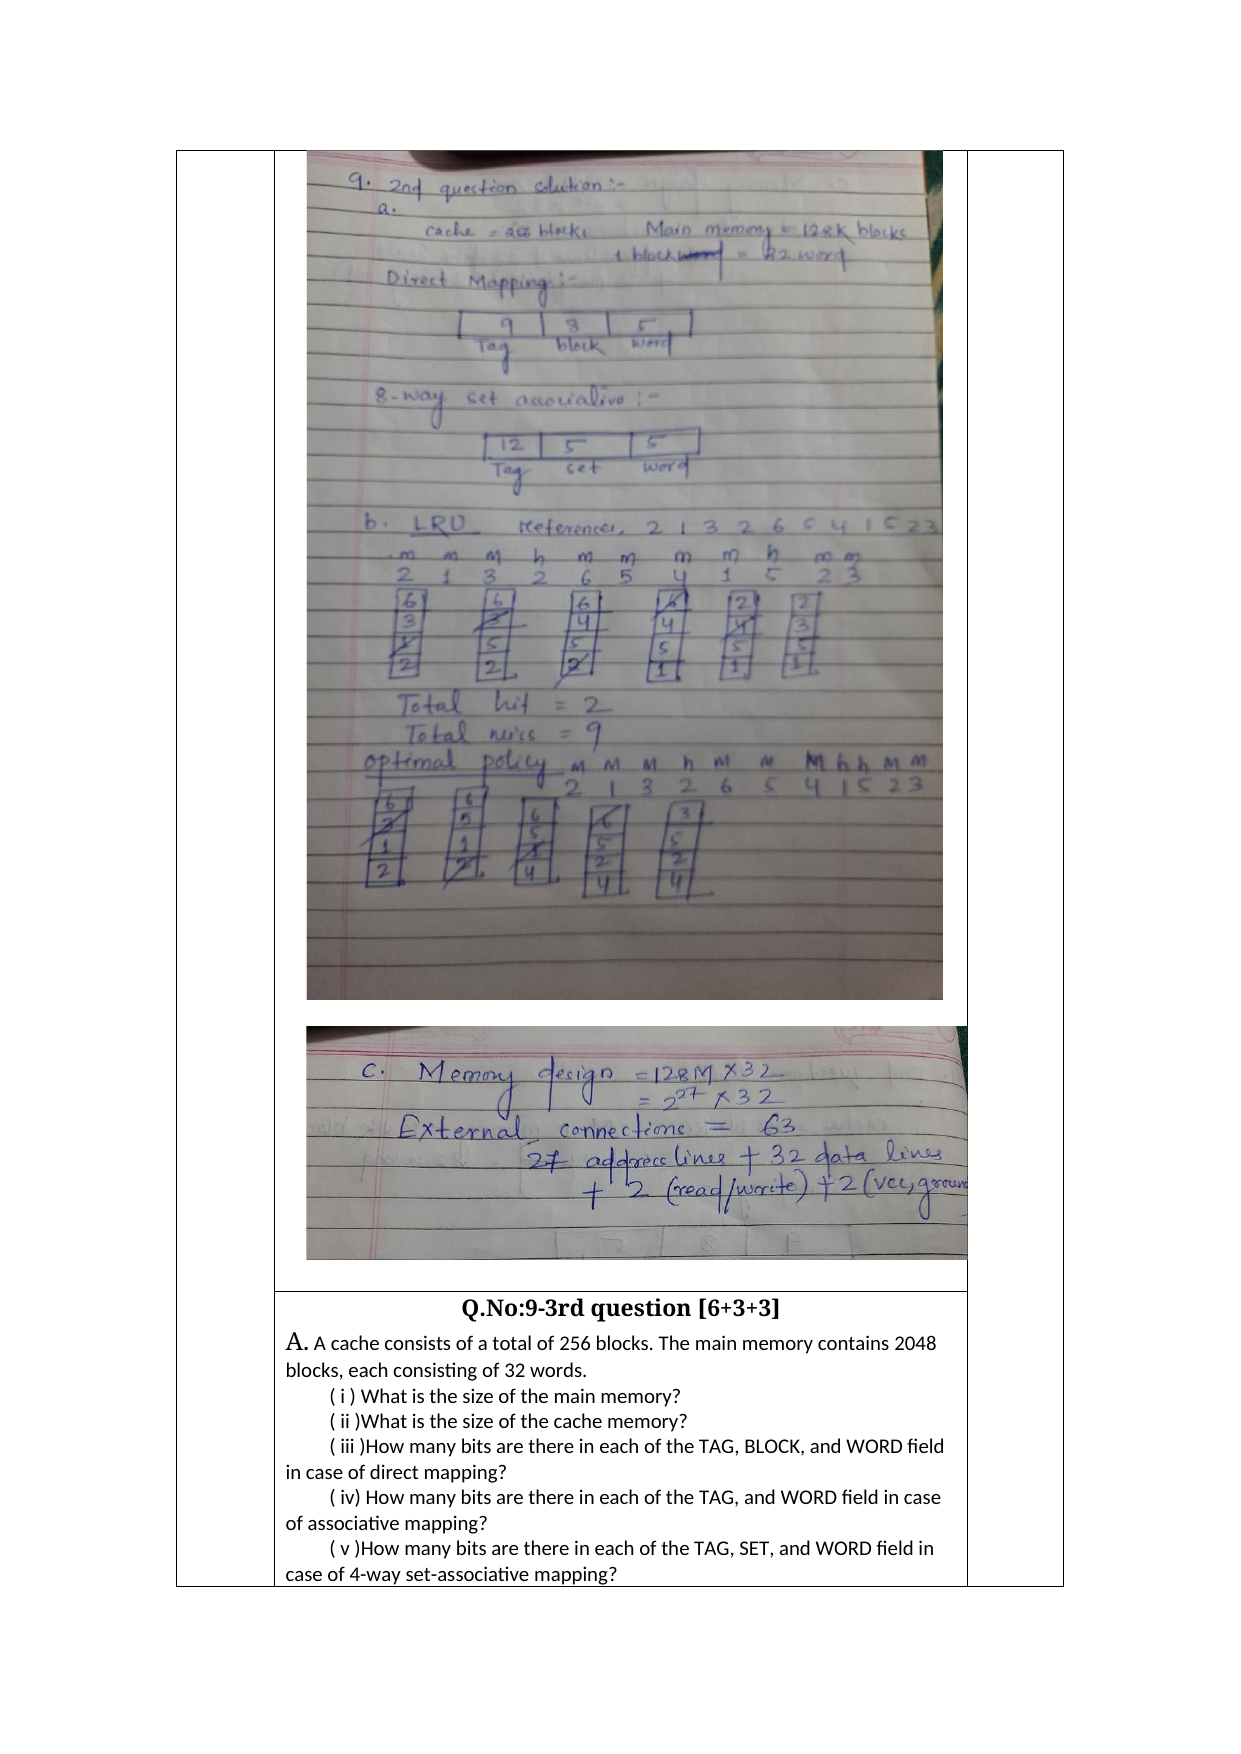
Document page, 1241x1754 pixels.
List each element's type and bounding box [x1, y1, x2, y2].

picture [306, 1026, 968, 1260]
picture [307, 152, 943, 999]
table_cell [275, 1292, 967, 1586]
table_cell [275, 151, 967, 1291]
